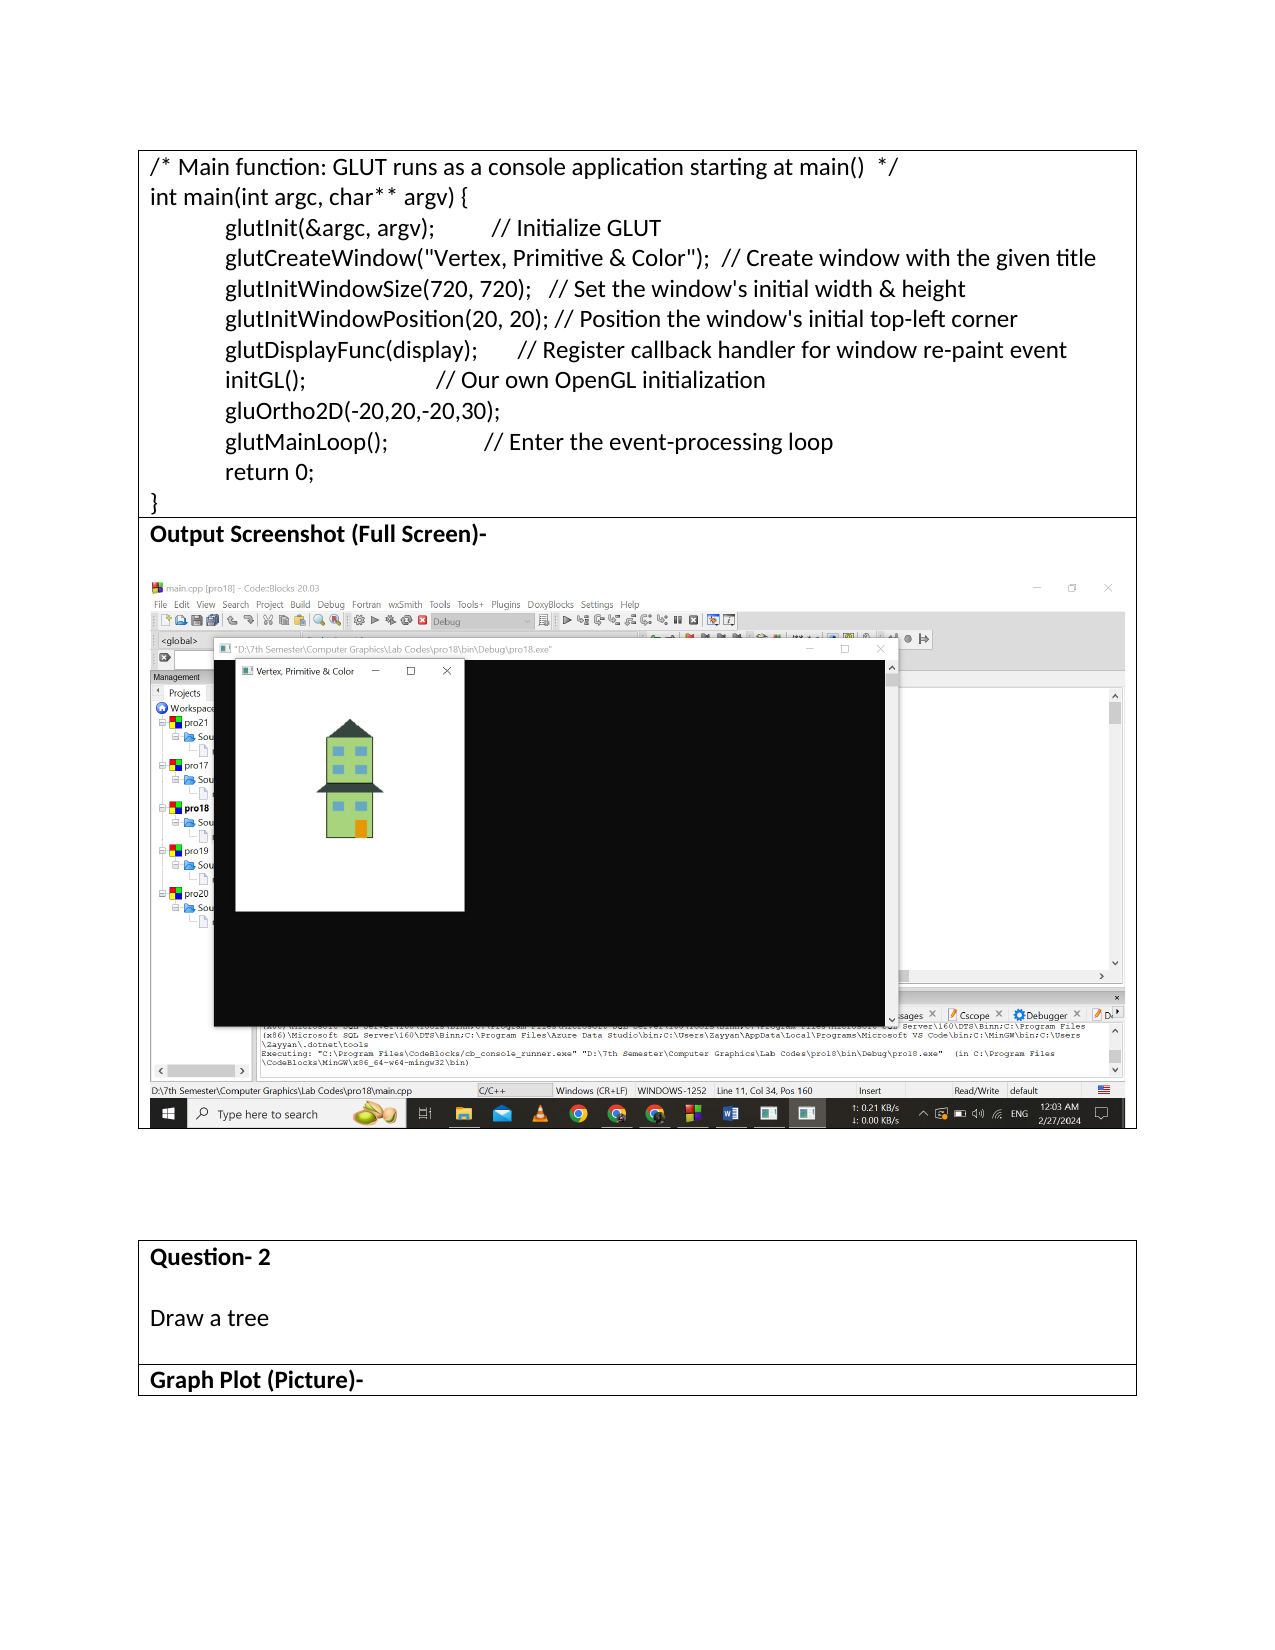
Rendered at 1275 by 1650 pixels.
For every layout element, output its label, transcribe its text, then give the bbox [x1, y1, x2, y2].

table_header Question- 2 Draw a tree [139, 1241, 1136, 1363]
table_cell Output Screenshot (Full Screen)- [139, 518, 1136, 1128]
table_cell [139, 1365, 1136, 1395]
picture [150, 579, 1125, 1128]
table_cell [139, 151, 1136, 517]
